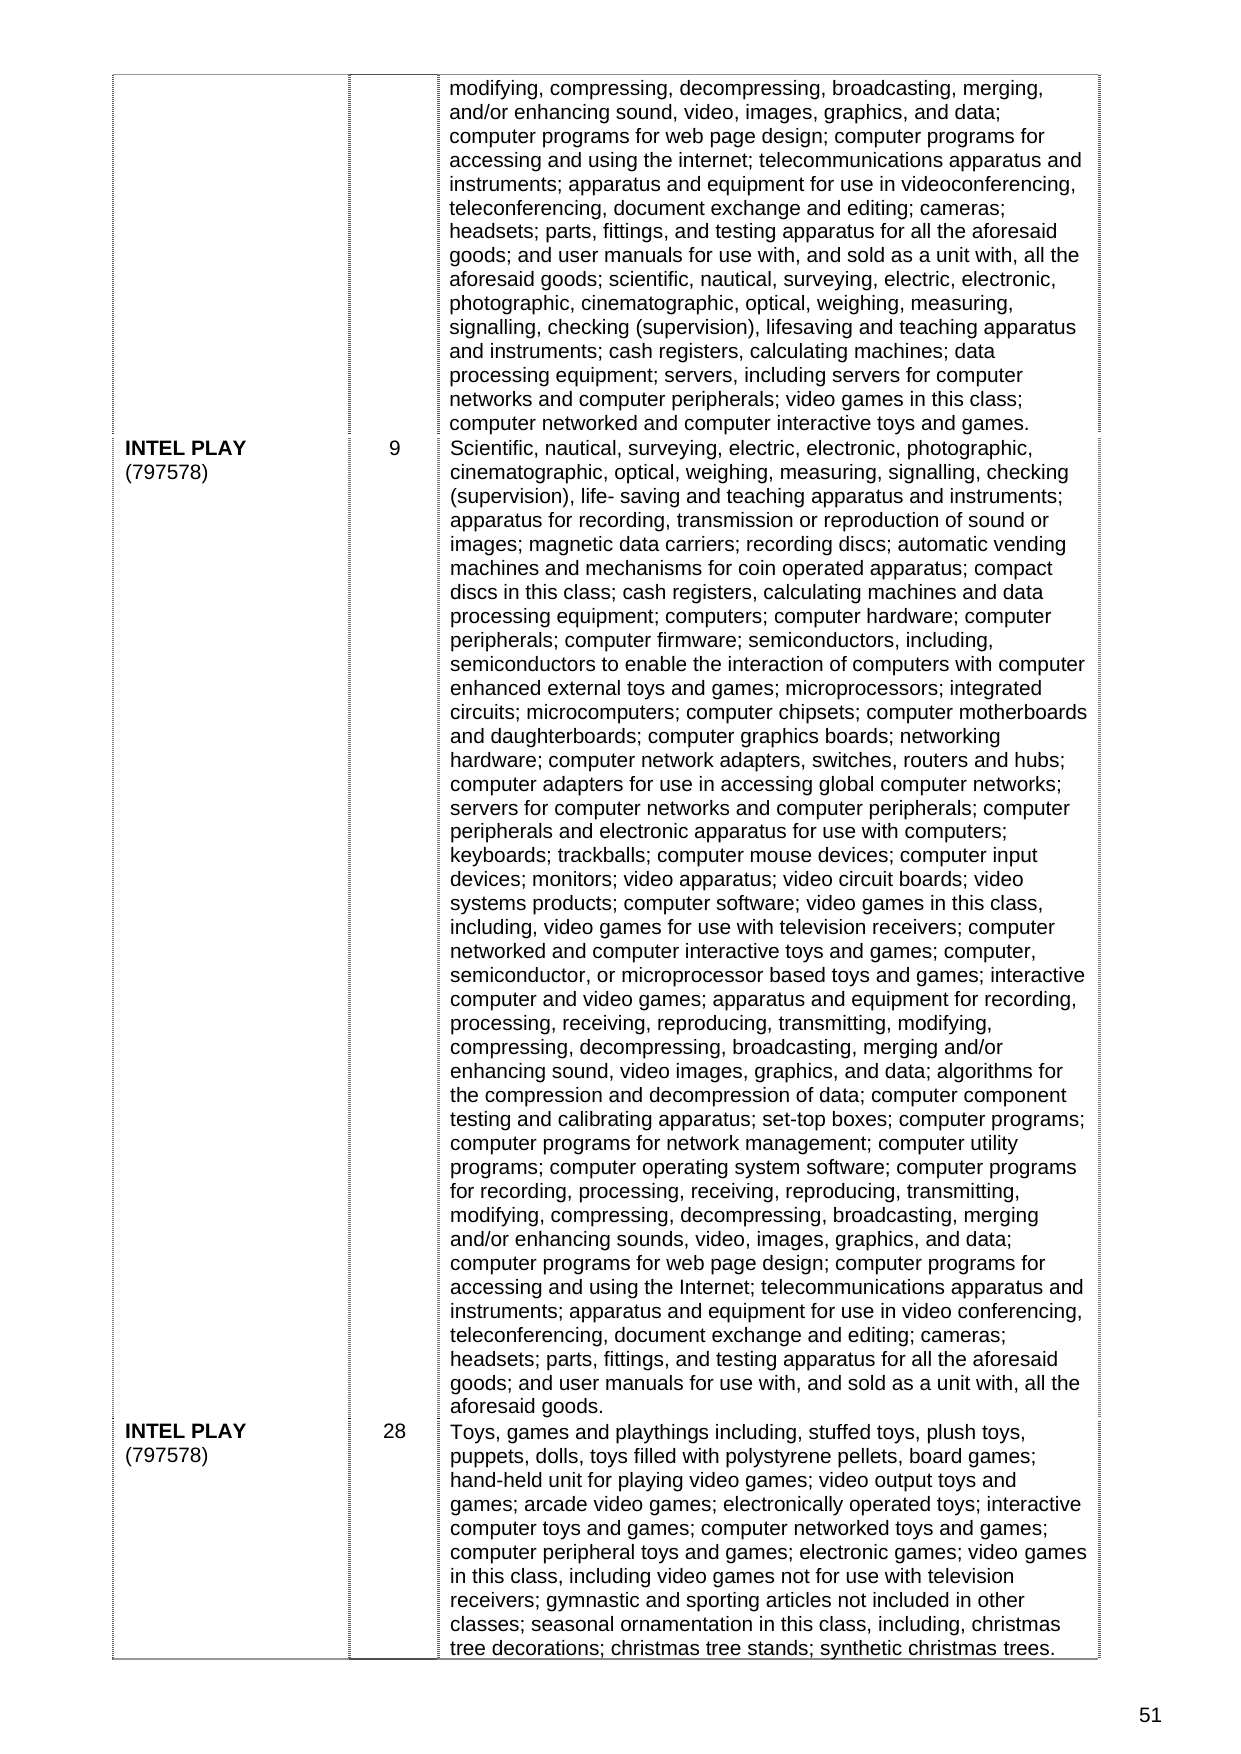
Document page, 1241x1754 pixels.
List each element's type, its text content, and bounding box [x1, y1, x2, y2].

table_cell Toys, games and playthings including, stuffed toys, plush toys, puppets, dolls, toys filled with polystyrene pellets, board games; hand-held unit for playing video games; video output toys and games; arcade video games; electronically operated toys; interactive computer toys and games; computer networked toys and games; computer peripheral toys and games; electronic games; video games in this class, including video games not for use with television receivers; gymnastic and sporting articles not included in other classes; seasonal ornamentation in this class, including, christmas tree decorations; christmas tree stands; synthetic christmas trees. [428, 1420, 1116, 1661]
table_header INTEL PLAY (797578) [104, 435, 314, 1420]
text modifying, compressing, decompressing, broadcasting, merging, and/or enhancing sound, video, images, graphics, and data; computer programs for web page design; computer programs for accessing and using the internet; telecommunications apparatus and instruments; apparatus and equipment for use in videoconferencing, teleconferencing, document exchange and editing; cameras; headsets; parts, fittings, and testing apparatus for all the aforesaid goods; and user manuals for use with, and sold as a unit with, all the aforesaid goods; scientific, nautical, surveying, electric, electronic, photographic, cinematographic, optical, weighing, measuring, signalling, checking (supervision), lifesaving and teaching apparatus and instruments; cash registers, calculating machines; data processing equipment; servers, including servers for computer networks and computer peripherals; video games in this class; computer networked and computer interactive toys and games. [449, 76, 1084, 435]
table_header 9 [315, 435, 428, 1420]
table_cell INTEL PLAY (797578) [104, 1420, 314, 1661]
table_header Scientific, nautical, surveying, electric, electronic, photographic, cinematographic, optical, weighing, measuring, signalling, checking (supervision), life- saving and teaching apparatus and instruments; apparatus for recording, transmission or reproduction of sound or images; magnetic data carriers; recording discs; automatic vending machines and mechanisms for coin operated apparatus; compact discs in this class; cash registers, calculating machines and data processing equipment; computers; computer hardware; computer peripherals; computer firmware; semiconductors, including, semiconductors to enable the interaction of computers with computer enhanced external toys and games; microprocessors; integrated circuits; microcomputers; computer chipsets; computer motherboards and daughterboards; computer graphics boards; networking hardware; computer network adapters, switches, routers and hubs; computer adapters for use in accessing global computer networks; servers for computer networks and computer peripherals; computer peripherals and electronic apparatus for use with computers; keyboards; trackballs; computer mouse devices; computer input devices; monitors; video apparatus; video circuit boards; video systems products; computer software; video games in this class, including, video games for use with television receivers; computer networked and computer interactive toys and games; computer, semiconductor, or microprocessor based toys and games; interactive computer and video games; apparatus and equipment for recording, processing, receiving, reproducing, transmitting, modifying, compressing, decompressing, broadcasting, merging and/or enhancing sound, video images, graphics, and data; algorithms for the compression and decompression of data; computer component testing and calibrating apparatus; set-top boxes; computer programs; computer programs for network management; computer utility programs; computer operating system software; computer programs for recording, processing, receiving, reproducing, transmitting, modifying, compressing, decompressing, broadcasting, merging and/or enhancing sounds, video, images, graphics, and data; computer programs for web page design; computer programs for accessing and using the Internet; telecommunications apparatus and instruments; apparatus and equipment for use in video conferencing, teleconferencing, document exchange and editing; cameras; headsets; parts, fittings, and testing apparatus for all the aforesaid goods; and user manuals for use with, and sold as a unit with, all the aforesaid goods. [428, 435, 1116, 1420]
table_cell 28 [315, 1420, 428, 1661]
picture [110, 72, 1103, 1662]
